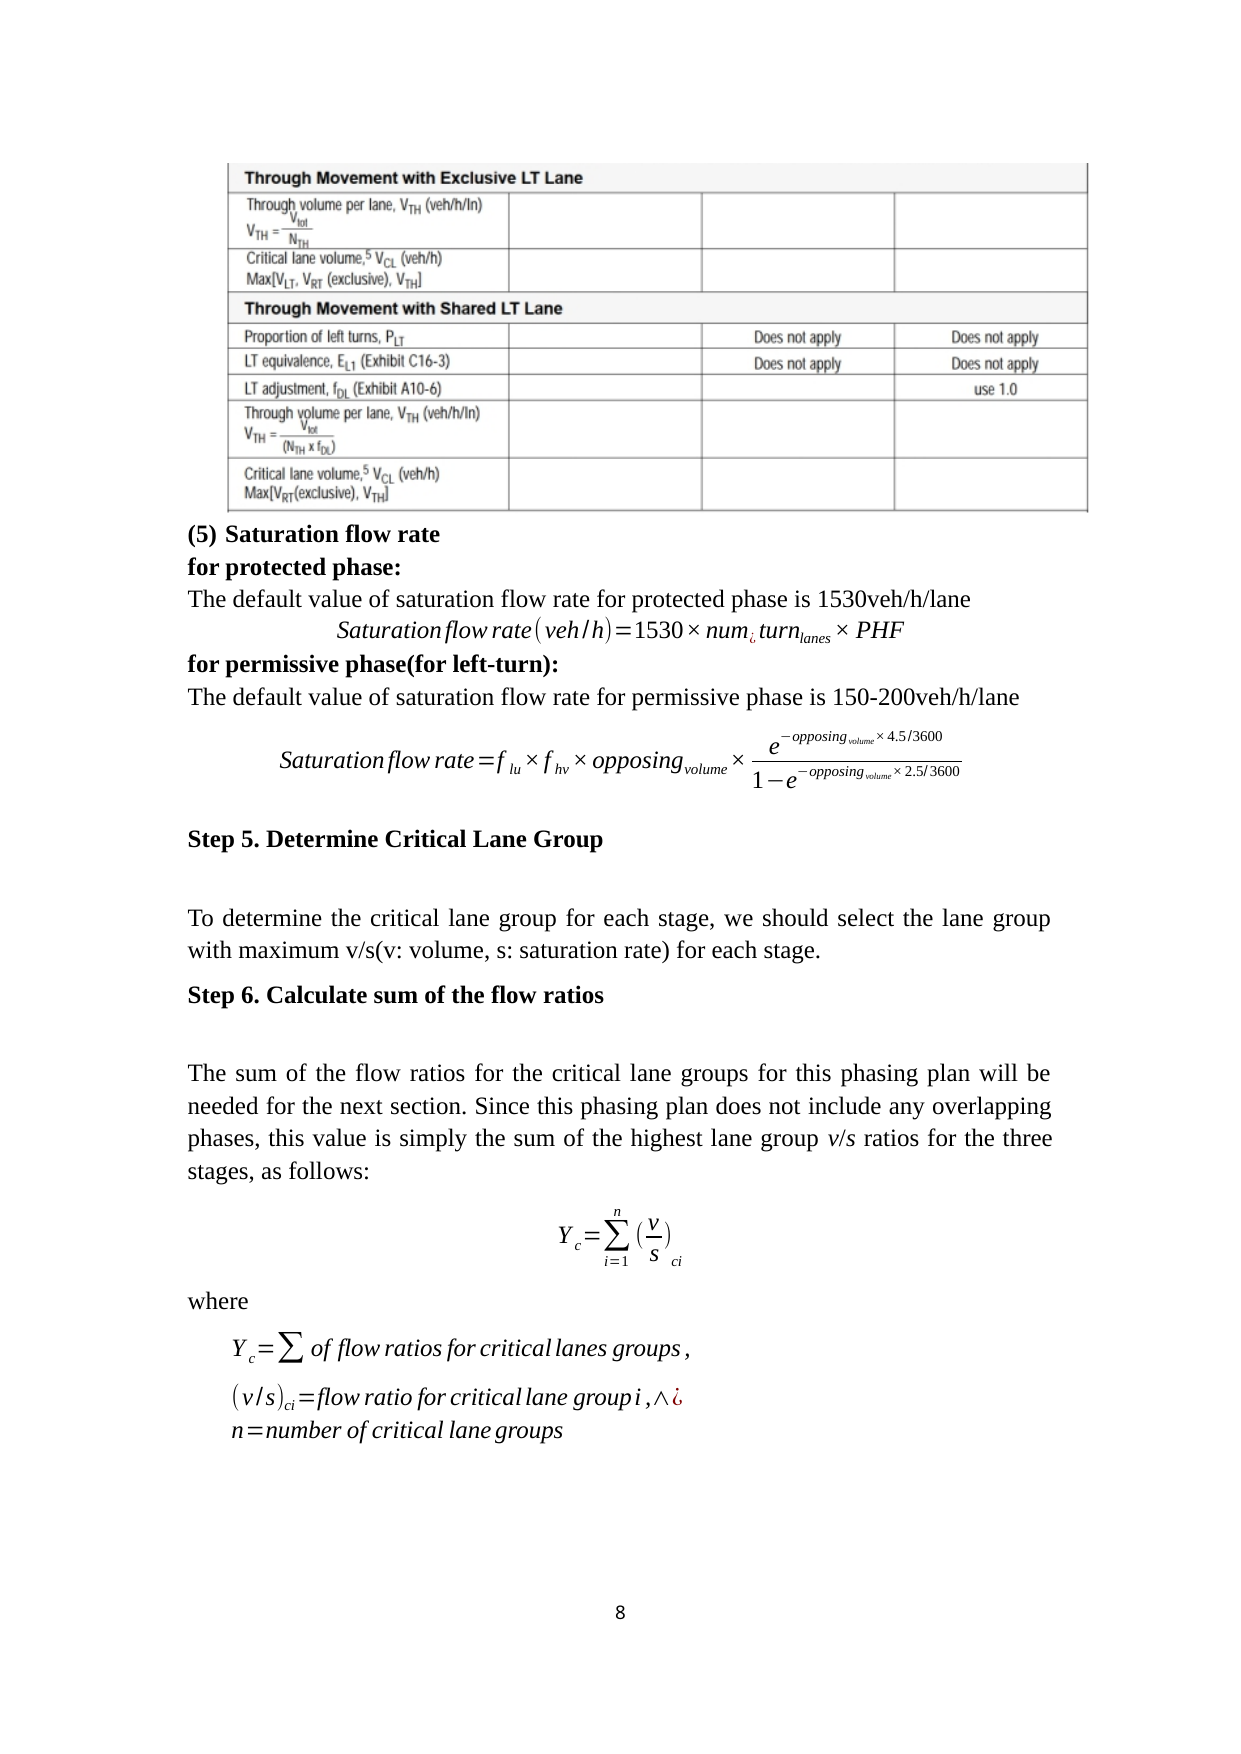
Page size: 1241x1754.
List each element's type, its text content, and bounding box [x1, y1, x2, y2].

text Step 5. Determine Critical Lane Group [187, 822, 1053, 855]
text The sum of the flow ratios for the critical lane groups for this phasing plan will be needed for the next section. Since this phasing plan does not include any overlapping phases, this value is simply the sum of the highest lane group v/s ratios for the three stages, as follows: [187, 1057, 1053, 1187]
picture [225, 163, 1091, 514]
text To determine the critical lane group for each stage, we should select the lane group with maximum v/s(v: volume, s: saturation rate) for each stage. [187, 901, 1053, 966]
text for protected phase: [187, 550, 1053, 582]
text The default value of saturation flow rate for permissive phase is 150-200veh/h/lane [187, 680, 1053, 712]
text where [187, 1284, 1053, 1317]
text Step 6. Calculate sum of the flow ratios [187, 978, 1053, 1011]
list Saturation flow rate [187, 517, 1053, 550]
text The default value of saturation flow rate for protected phase is 1530veh/h/lane [187, 582, 1053, 615]
text for permissive phase(for left-turn): [187, 647, 1053, 680]
